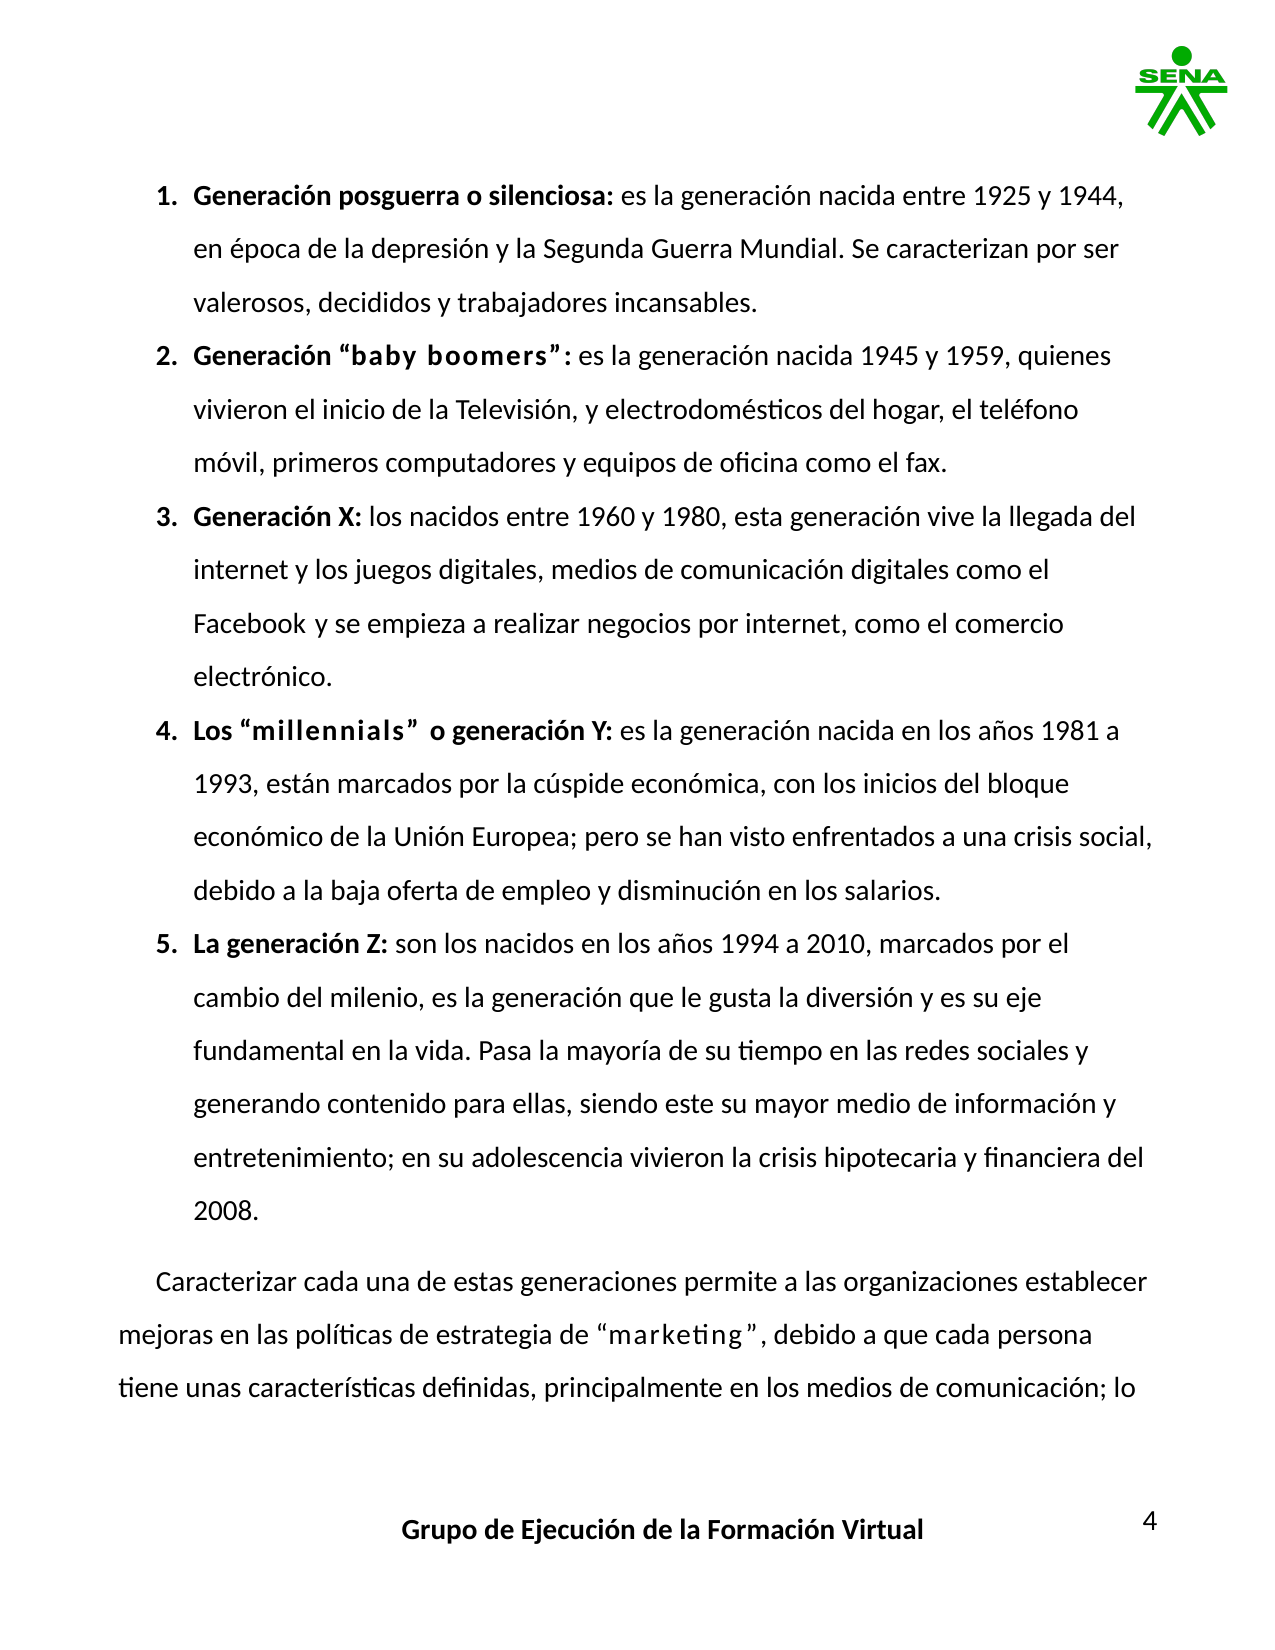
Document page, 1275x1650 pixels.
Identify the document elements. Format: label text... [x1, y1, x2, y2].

picture [1135, 46, 1228, 136]
list Generación posguerra o silenciosa: es la generación nacida entre 1925 y 1944, en época de la depresión y la Segunda Guerra Mundial. Se caracterizan por ser valerosos, decididos y trabajadores incansables. [156, 177, 1157, 320]
list La generación Z: son los nacidos en los años 1994 a 2010, marcados por el cambio del milenio, es la generación que le gusta la diversión y es su eje fundamental en la vida. Pasa la mayoría de su tiempo en las redes sociales y generando contenido para ellas, siendo este su mayor medio de información y entretenimiento; en su adolescencia vivieron la crisis hipotecaria y financiera del 2008. [156, 925, 1157, 1228]
list Generación “baby boomers”: es la generación nacida 1945 y 1959, quienes vivieron el inicio de la Televisión, y electrodomésticos del hogar, el teléfono móvil, primeros computadores y equipos de oficina como el fax. [156, 337, 1157, 480]
list Los “millennials” o generación Y: es la generación nacida en los años 1981 a 1993, están marcados por la cúspide económica, con los inicios del bloque económico de la Unión Europea; pero se han visto enfrentados a una crisis social, debido a la baja oferta de empleo y disminución en los salarios. [156, 712, 1157, 907]
list Generación X: los nacidos entre 1960 y 1980, esta generación vive la llegada del internet y los juegos digitales, medios de comunicación digitales como el Facebook y se empieza a realizar negocios por internet, como el comercio electrónico. [156, 498, 1157, 694]
